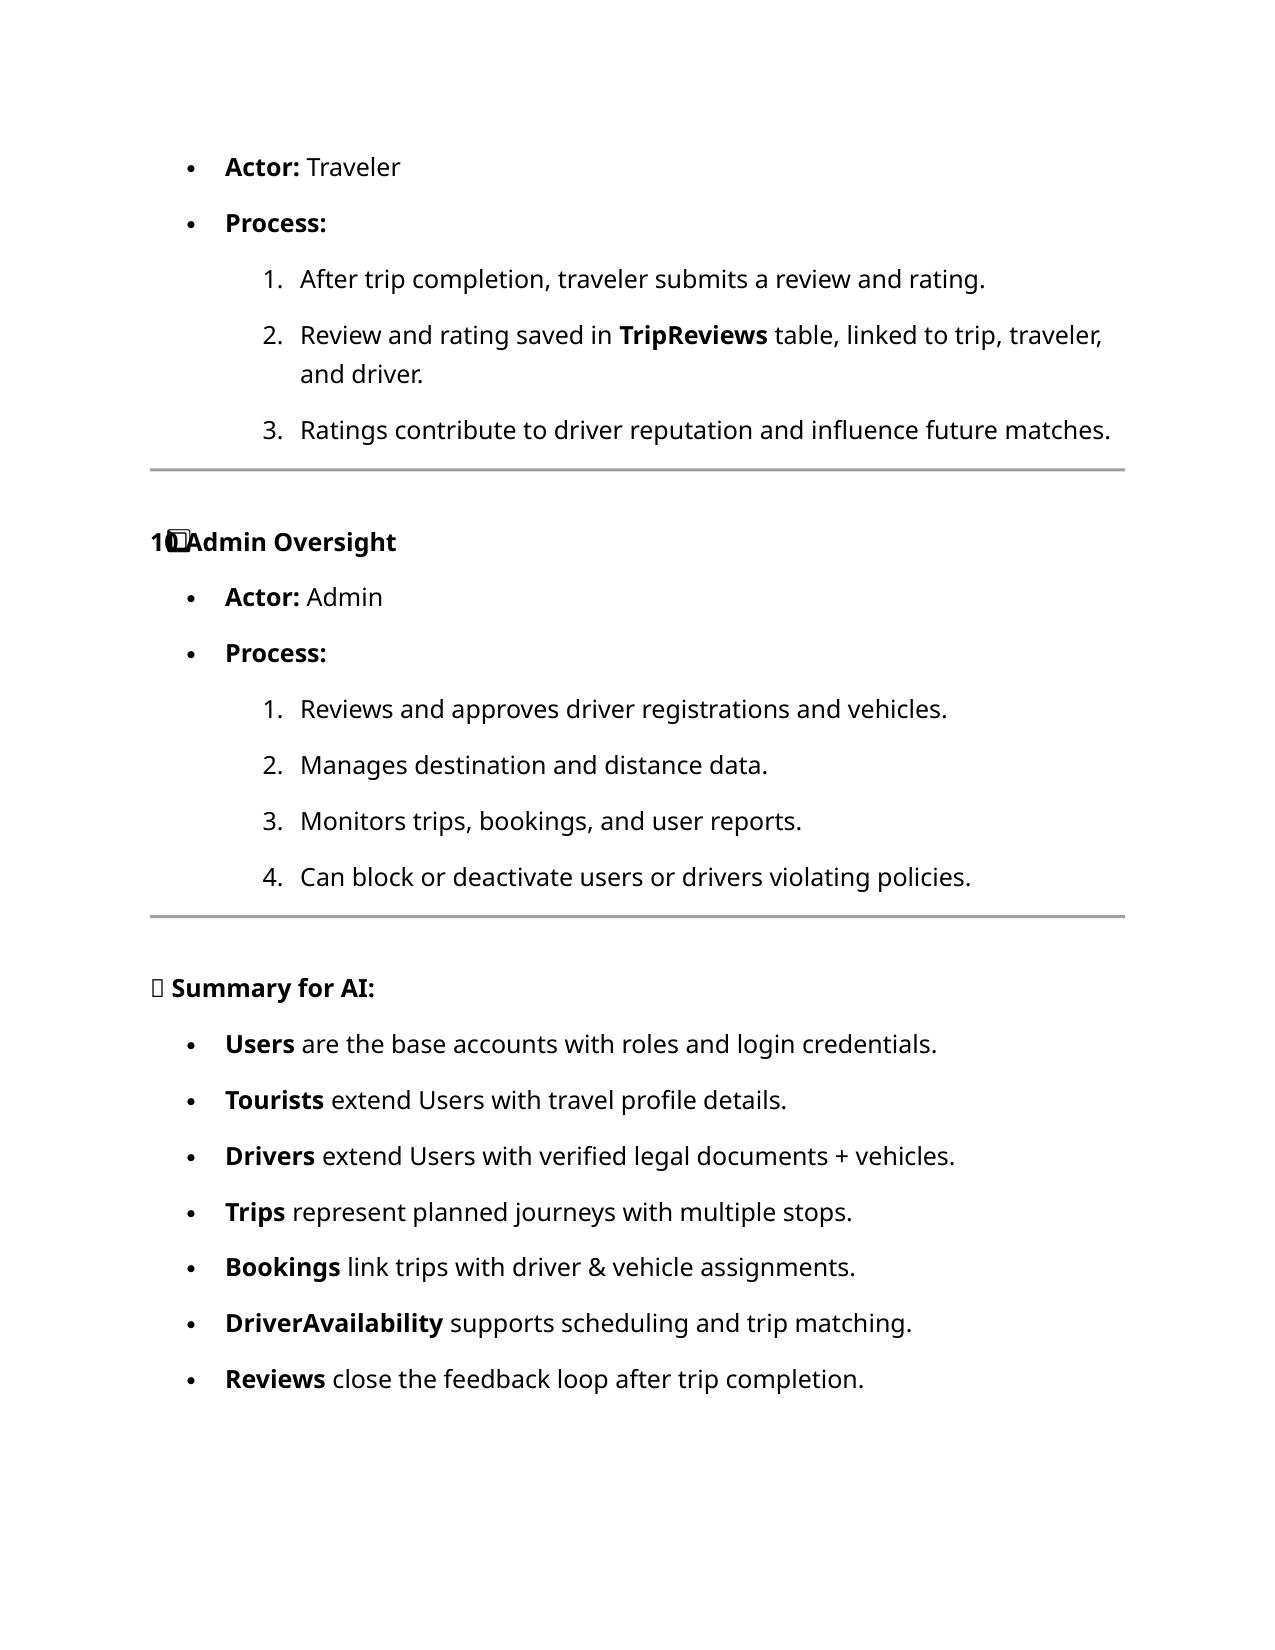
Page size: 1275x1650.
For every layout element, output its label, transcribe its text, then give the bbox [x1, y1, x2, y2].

list Users are the base accounts with roles and login credentials. [187, 1027, 1125, 1061]
list After trip completion, traveler submits a review and rating. [262, 262, 1125, 296]
text 10️⃣ Admin Oversight [150, 524, 1125, 558]
list Process: [187, 636, 1125, 670]
list DriverAvailability supports scheduling and trip matching. [187, 1306, 1125, 1340]
list Can block or deactivate users or drivers violating policies. [262, 859, 1125, 893]
list Bookings link trips with driver & vehicle assignments. [187, 1250, 1125, 1284]
list Actor: Traveler [187, 150, 1125, 184]
list Tourists extend Users with travel profile details. [187, 1082, 1125, 1117]
list Ratings contribute to driver reputation and influence future matches. [262, 412, 1125, 447]
list Reviews close the feedback loop after trip completion. [187, 1362, 1125, 1396]
list Trips represent planned journeys with multiple stops. [187, 1194, 1125, 1228]
list Manages destination and distance data. [262, 747, 1125, 782]
list Review and rating saved in TripReviews table, linked to trip, traveler, and driver. [262, 317, 1125, 391]
list Monitors trips, bookings, and user reports. [262, 803, 1125, 837]
list Reviews and approves driver registrations and vehicles. [262, 692, 1125, 726]
list Drivers extend Users with verified legal documents + vehicles. [187, 1138, 1125, 1172]
list Actor: Admin [187, 580, 1125, 614]
text 🧠 Summary for AI: [150, 971, 1125, 1005]
list Process: [187, 206, 1125, 240]
